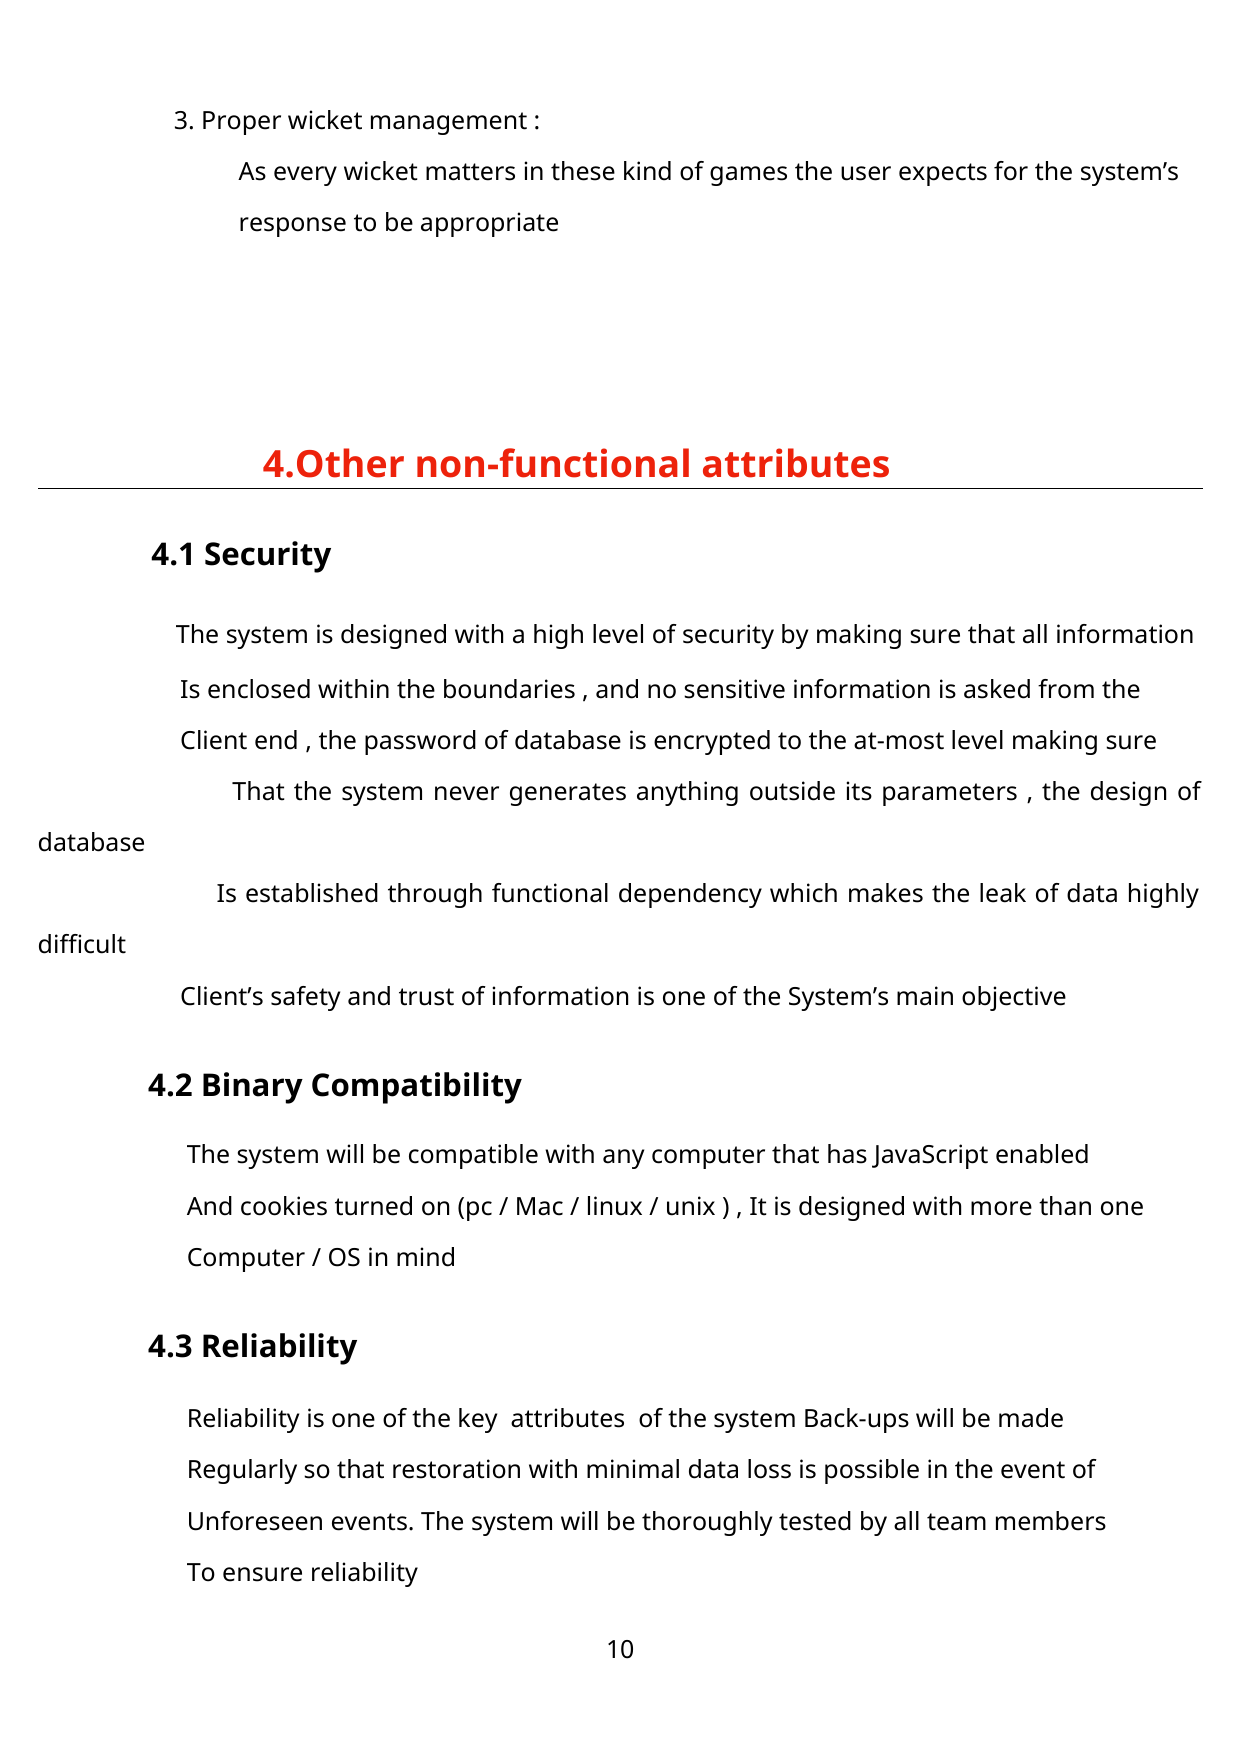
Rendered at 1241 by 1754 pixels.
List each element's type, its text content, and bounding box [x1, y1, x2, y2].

text And cookies turned on (pc / Mac / linux / unix ) , It is designed with more than one [37, 1188, 1203, 1222]
text Is enclosed within the boundaries , and no sensitive information is asked from the [37, 672, 1203, 706]
text Unforeseen events. The system will be thoroughly tested by all team members [37, 1503, 1203, 1537]
text Client end , the password of database is encrypted to the at-most level making sure [37, 723, 1203, 757]
text response to be appropriate [37, 205, 1203, 239]
text That the system never generates anything outside its parameters , the design of database [37, 774, 1203, 859]
text 3. Proper wicket management : [37, 103, 1203, 137]
subtitle 4.Other non-functional attributes [37, 437, 1203, 489]
text Computer / OS in mind [37, 1239, 1203, 1273]
text Reliability is one of the key attributes of the system Back-ups will be made [37, 1401, 1203, 1435]
text Client’s safety and trust of information is one of the System’s main objective [37, 978, 1203, 1012]
text To ensure reliability [37, 1554, 1203, 1588]
text As every wicket matters in these kind of games the user expects for the system’s [37, 154, 1203, 188]
text The system will be compatible with any computer that has JavaScript enabled [37, 1137, 1203, 1171]
text Regularly so that restoration with minimal data loss is possible in the event of [37, 1452, 1203, 1486]
text 4.1 Security [37, 531, 1203, 574]
text The system is designed with a high level of security by making sure that all information [37, 617, 1203, 651]
text 4.2 Binary Compatibility [37, 1063, 1203, 1106]
text 4.3 Reliability [37, 1324, 1203, 1367]
text Is established through functional dependency which makes the leak of data highly difficult [37, 876, 1203, 961]
